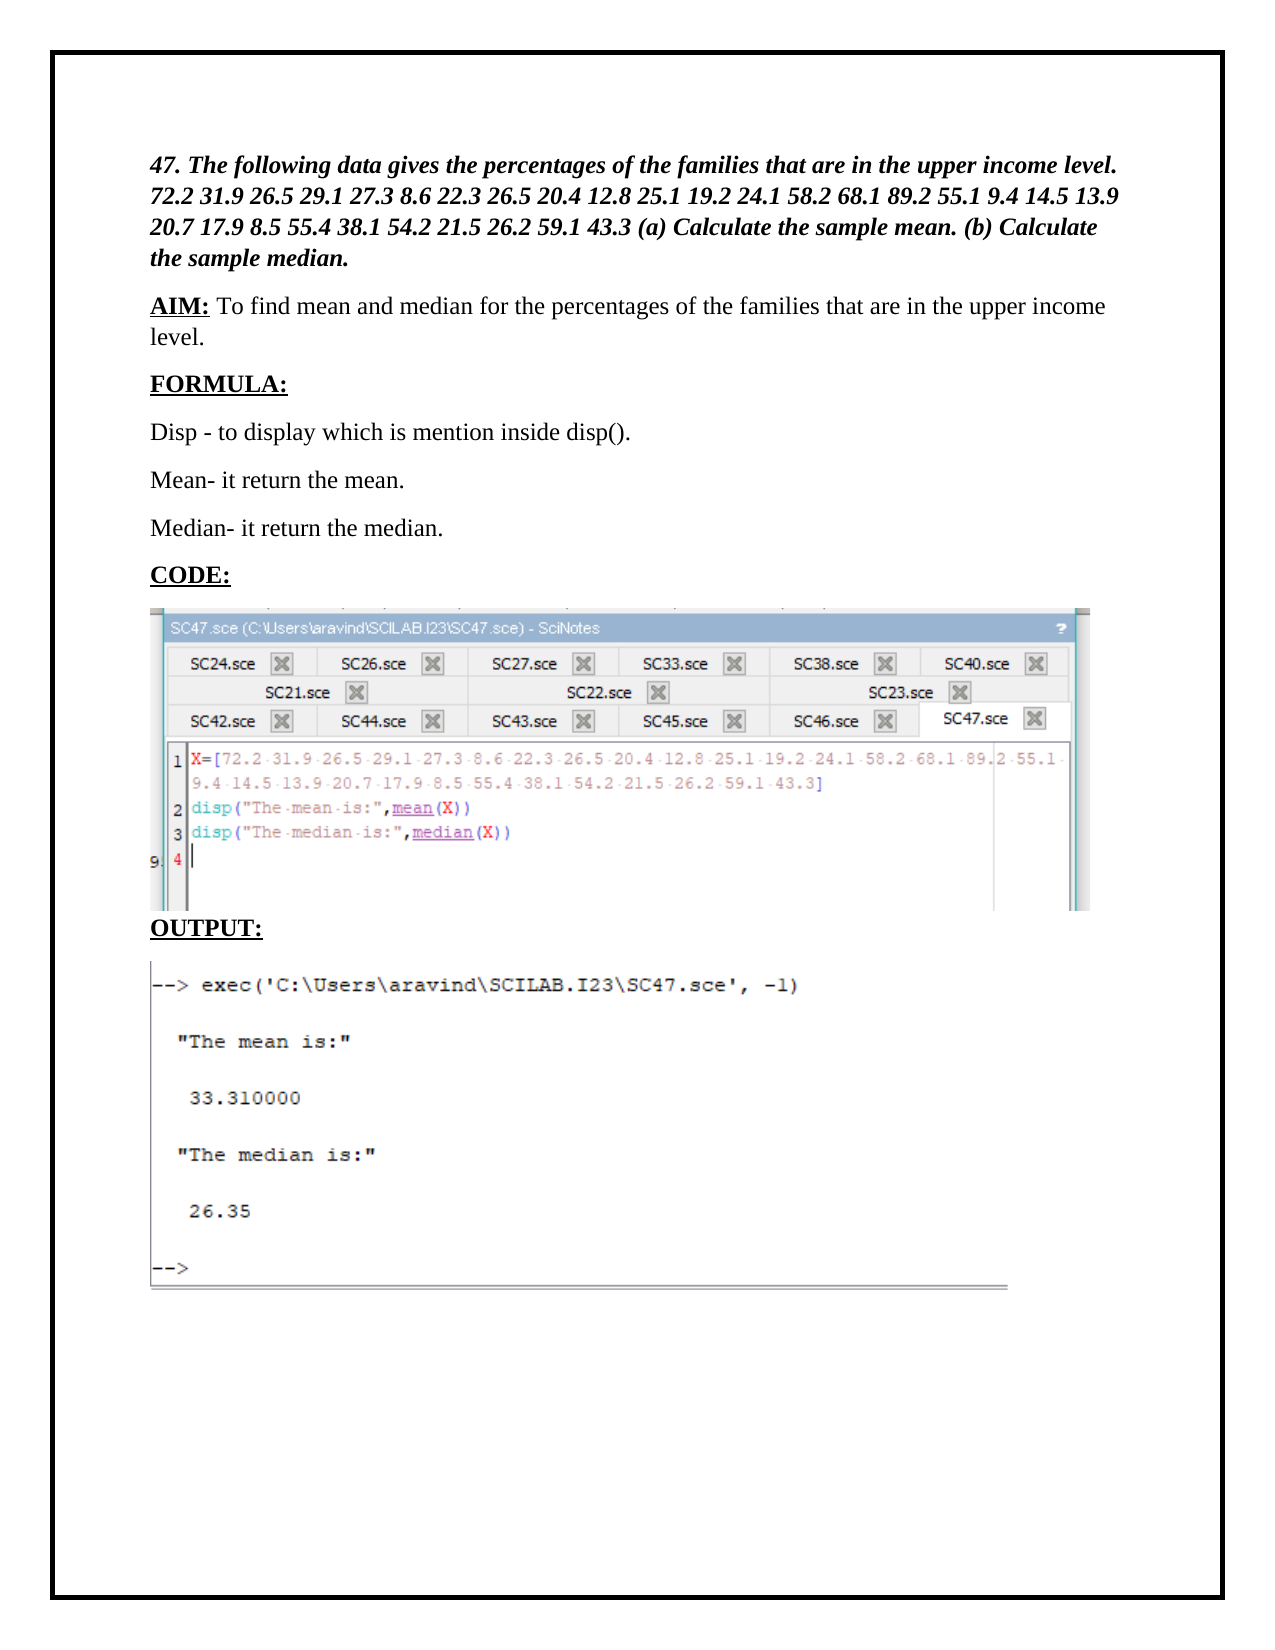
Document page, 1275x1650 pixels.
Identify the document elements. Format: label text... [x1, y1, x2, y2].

text AIM: To find mean and median for the percentages of the families that are in the upper income level. [150, 291, 1125, 351]
text Disp - to display which is mention inside disp(). [150, 417, 1125, 446]
picture [150, 608, 1091, 911]
text CODE: [150, 560, 1125, 589]
text Median- it return the median. [150, 513, 1125, 541]
picture [150, 961, 1008, 1290]
text Mean- it return the mean. [150, 465, 1125, 494]
text FORMULA: [150, 369, 1125, 398]
text 47. The following data gives the percentages of the families that are in the upper income level. 72.2 31.9 26.5 29.1 27.3 8.6 22.3 26.5 20.4 12.8 25.1 19.2 24.1 58.2 68.1 89.2 55.1 9.4 14.5 13.9 20.7 17.9 8.5 55.4 38.1 54.2 21.5 26.2 59.1 43.3 (a) Calculate the sample mean. (b) Calculate the sample median. [150, 150, 1125, 272]
